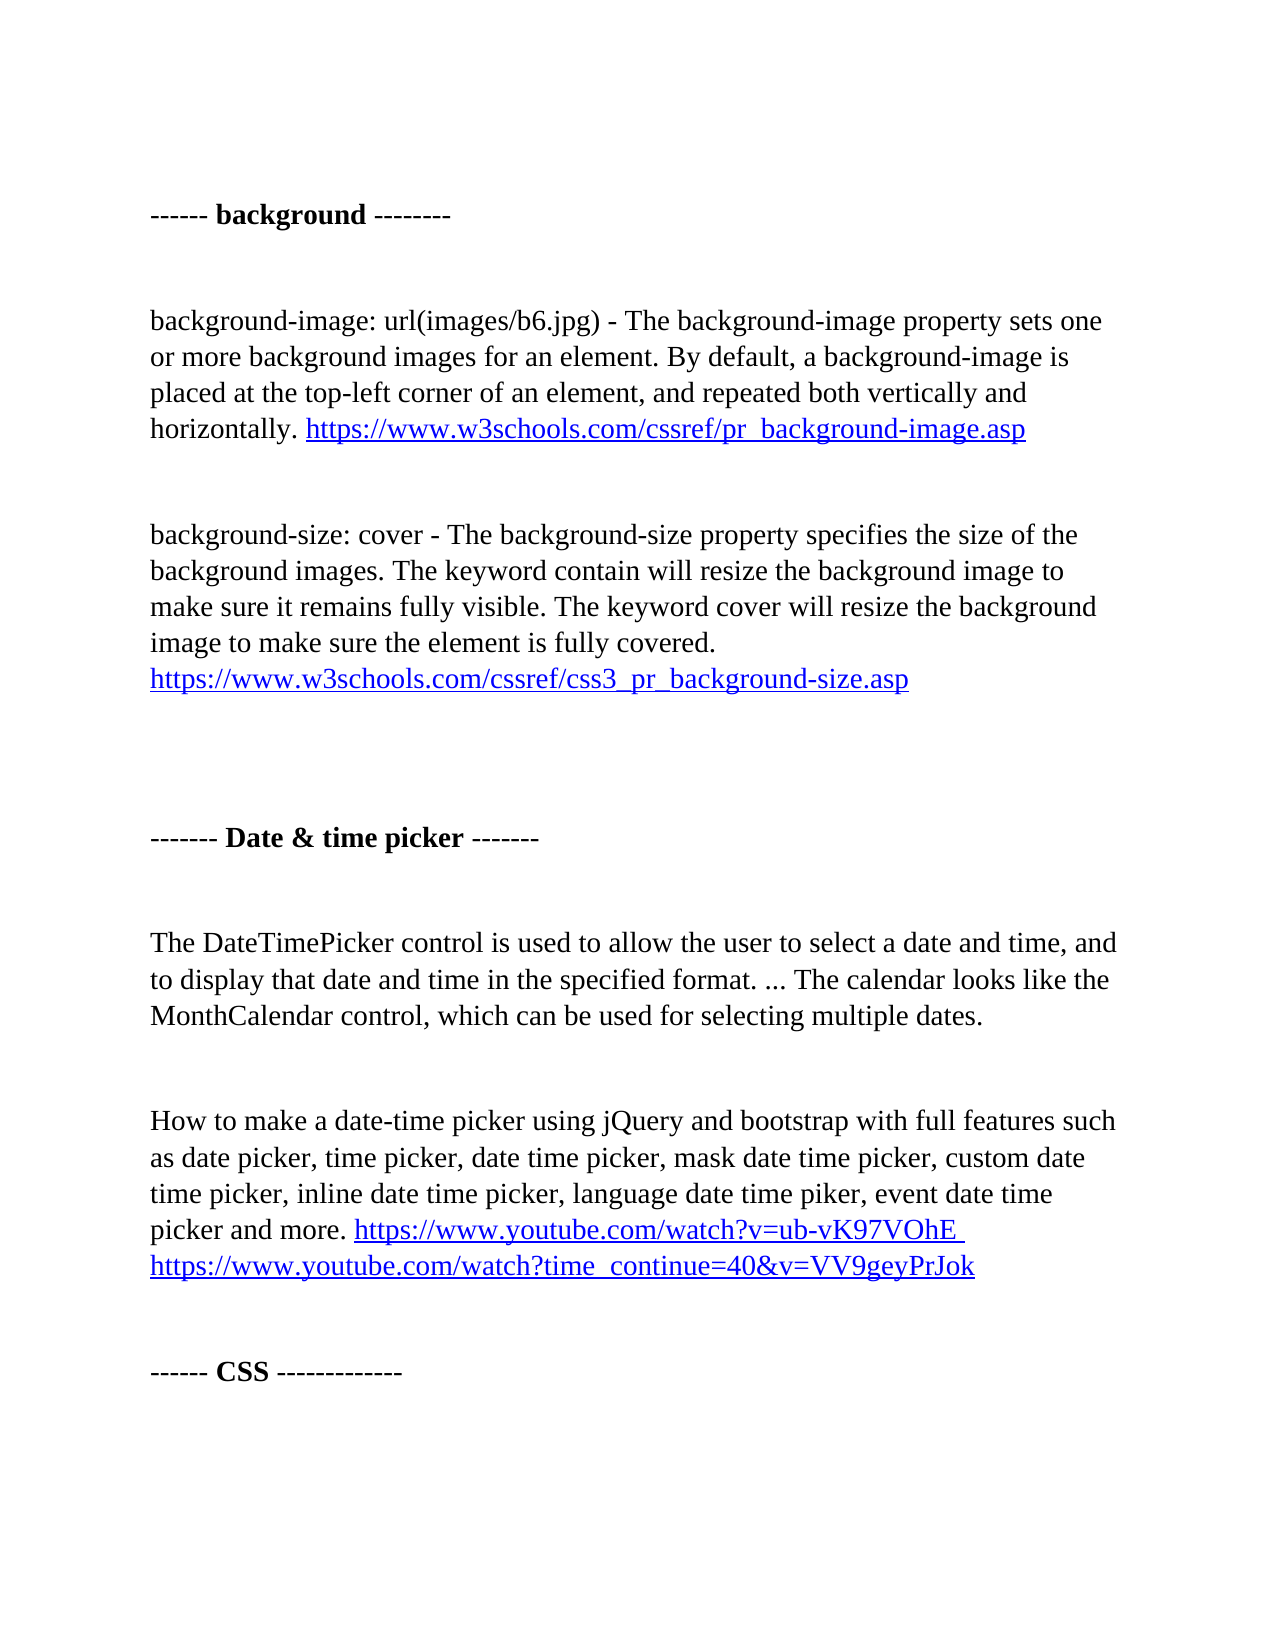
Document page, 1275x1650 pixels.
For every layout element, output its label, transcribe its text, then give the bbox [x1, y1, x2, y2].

text ------ background -------- [150, 197, 1125, 231]
text ------ CSS ------------- [150, 1354, 1125, 1387]
text background-image: url(images/b6.jpg) - The background-image property sets one or more background images for an element. By default, a background-image is placed at the top-left corner of an element, and repeated both vertically and horizontally. https://www.w3schools.com/cssref/pr_background-image.asp [150, 303, 1125, 445]
text background-size: cover - The background-size property specifies the size of the background images. The keyword contain will resize the background image to make sure it remains fully visible. The keyword cover will resize the background image to make sure the element is fully covered. https://www.w3schools.com/cssref/css3_pr_background-size.asp [150, 517, 1125, 695]
text How to make a date-time picker using jQuery and bootstrap with full features such as date picker, time picker, date time picker, mask date time picker, custom date time picker, inline date time picker, language date time piker, event date time picker and more. https://www.youtube.com/watch?v=ub-vK97VOhE https://www.youtube.com/watch?time_continue=40&v=VV9geyPrJok [150, 1103, 1125, 1282]
text The DateTimePicker control is used to allow the user to select a date and time, and to display that date and time in the specified format. ... The calendar looks like the MonthCalendar control, which can be used for selecting multiple dates. [150, 926, 1125, 1031]
text ------- Date & time picker ------- [150, 820, 1125, 853]
